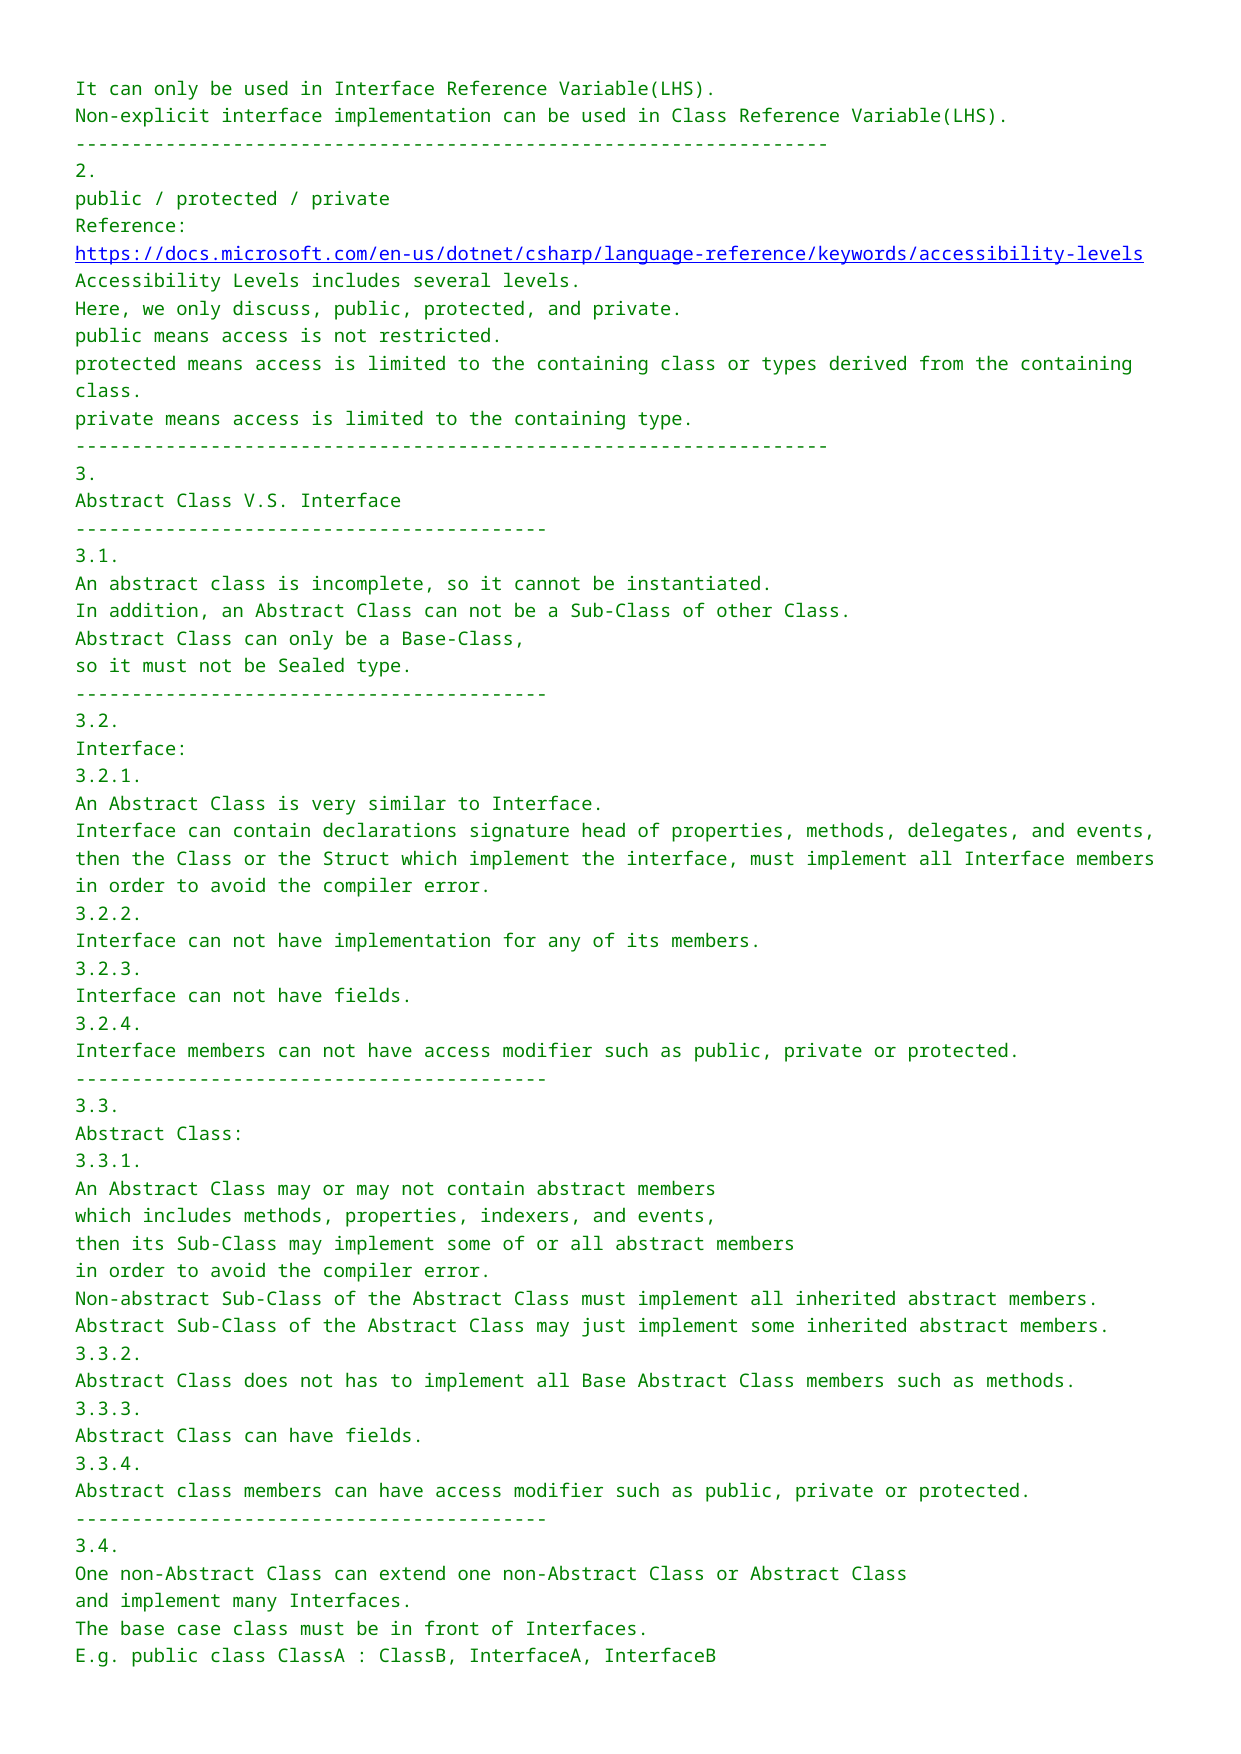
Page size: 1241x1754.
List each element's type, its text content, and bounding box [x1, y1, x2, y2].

text Non-abstract Sub-Class of the Abstract Class must implement all inherited abstract members. [75, 1285, 1165, 1311]
text Reference: [75, 212, 1165, 238]
text One non-Abstract Class can extend one non-Abstract Class or Abstract Class [75, 1560, 1165, 1586]
text 3.3.4. [75, 1450, 1165, 1476]
text https://docs.microsoft.com/en-us/dotnet/csharp/language-reference/keywords/accessibility-levels [75, 240, 1165, 266]
text 3.2. [75, 707, 1165, 733]
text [75, 1505, 1165, 1531]
text 3.3.3. [75, 1395, 1165, 1421]
text An abstract class is incomplete, so it cannot be instantiated. [75, 570, 1165, 596]
text An Abstract Class is very similar to Interface. [75, 790, 1165, 816]
text E.g. public class ClassA : ClassB, InterfaceA, InterfaceB [75, 1642, 1165, 1668]
text ------------------------------------------ [75, 1065, 1165, 1091]
text Abstract Class can only be a Base-Class, [75, 625, 1165, 651]
text Interface can not have fields. [75, 982, 1165, 1008]
text In addition, an Abstract Class can not be a Sub-Class of other Class. [75, 597, 1165, 623]
text Abstract Class V.S. Interface [75, 487, 1165, 513]
text in order to avoid the compiler error. [75, 872, 1165, 898]
text protected means access is limited to the containing class or types derived from the containing class. [75, 350, 1165, 403]
text Accessibility Levels includes several levels. [75, 267, 1165, 293]
text Interface can not have implementation for any of its members. [75, 927, 1165, 953]
text 3.2.4. [75, 1010, 1165, 1036]
text ------------------------------------------------------------------- [75, 130, 1165, 156]
text 3.2.1. [75, 762, 1165, 788]
text Here, we only discuss, public, protected, and private. [75, 295, 1165, 321]
text Abstract Class does not has to implement all Base Abstract Class members such as methods. [75, 1367, 1165, 1393]
text 3.3.1. [75, 1147, 1165, 1173]
text in order to avoid the compiler error. [75, 1257, 1165, 1283]
text 3.3.2. [75, 1340, 1165, 1366]
text private means access is limited to the containing type. [75, 405, 1165, 431]
text Abstract Class can have fields. [75, 1422, 1165, 1448]
text public means access is not restricted. [75, 322, 1165, 348]
text and implement many Interfaces. [75, 1587, 1165, 1613]
text then the Class or the Struct which implement the interface, must implement all Interface members [75, 845, 1165, 871]
text so it must not be Sealed type. [75, 652, 1165, 678]
text Abstract class members can have access modifier such as public, private or protected. [75, 1477, 1165, 1503]
text Abstract Class: [75, 1120, 1165, 1146]
text then its Sub-Class may implement some of or all abstract members [75, 1230, 1165, 1256]
text 3.3. [75, 1092, 1165, 1118]
text Interface: [75, 735, 1165, 761]
text public / protected / private [75, 185, 1165, 211]
text Non-explicit interface implementation can be used in Class Reference Variable(LHS). [75, 102, 1165, 128]
text ------------------------------------------------------------------- [75, 432, 1165, 458]
text It can only be used in Interface Reference Variable(LHS). [75, 75, 1165, 101]
text ------------------------------------------ [75, 680, 1165, 706]
text which includes methods, properties, indexers, and events, [75, 1202, 1165, 1228]
text Abstract Sub-Class of the Abstract Class may just implement some inherited abstract members. [75, 1312, 1165, 1338]
text 2. [75, 157, 1165, 183]
text Interface can contain declarations signature head of properties, methods, delegates, and events, [75, 817, 1165, 843]
text An Abstract Class may or may not contain abstract members [75, 1175, 1165, 1201]
text Interface members can not have access modifier such as public, private or protected. [75, 1037, 1165, 1063]
text 3.4. [75, 1532, 1165, 1558]
text 3.2.2. [75, 900, 1165, 926]
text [75, 1615, 1165, 1641]
text 3.2.3. [75, 955, 1165, 981]
text 3.1. [75, 542, 1165, 568]
text 3. [75, 460, 1165, 486]
text ------------------------------------------ [75, 515, 1165, 541]
